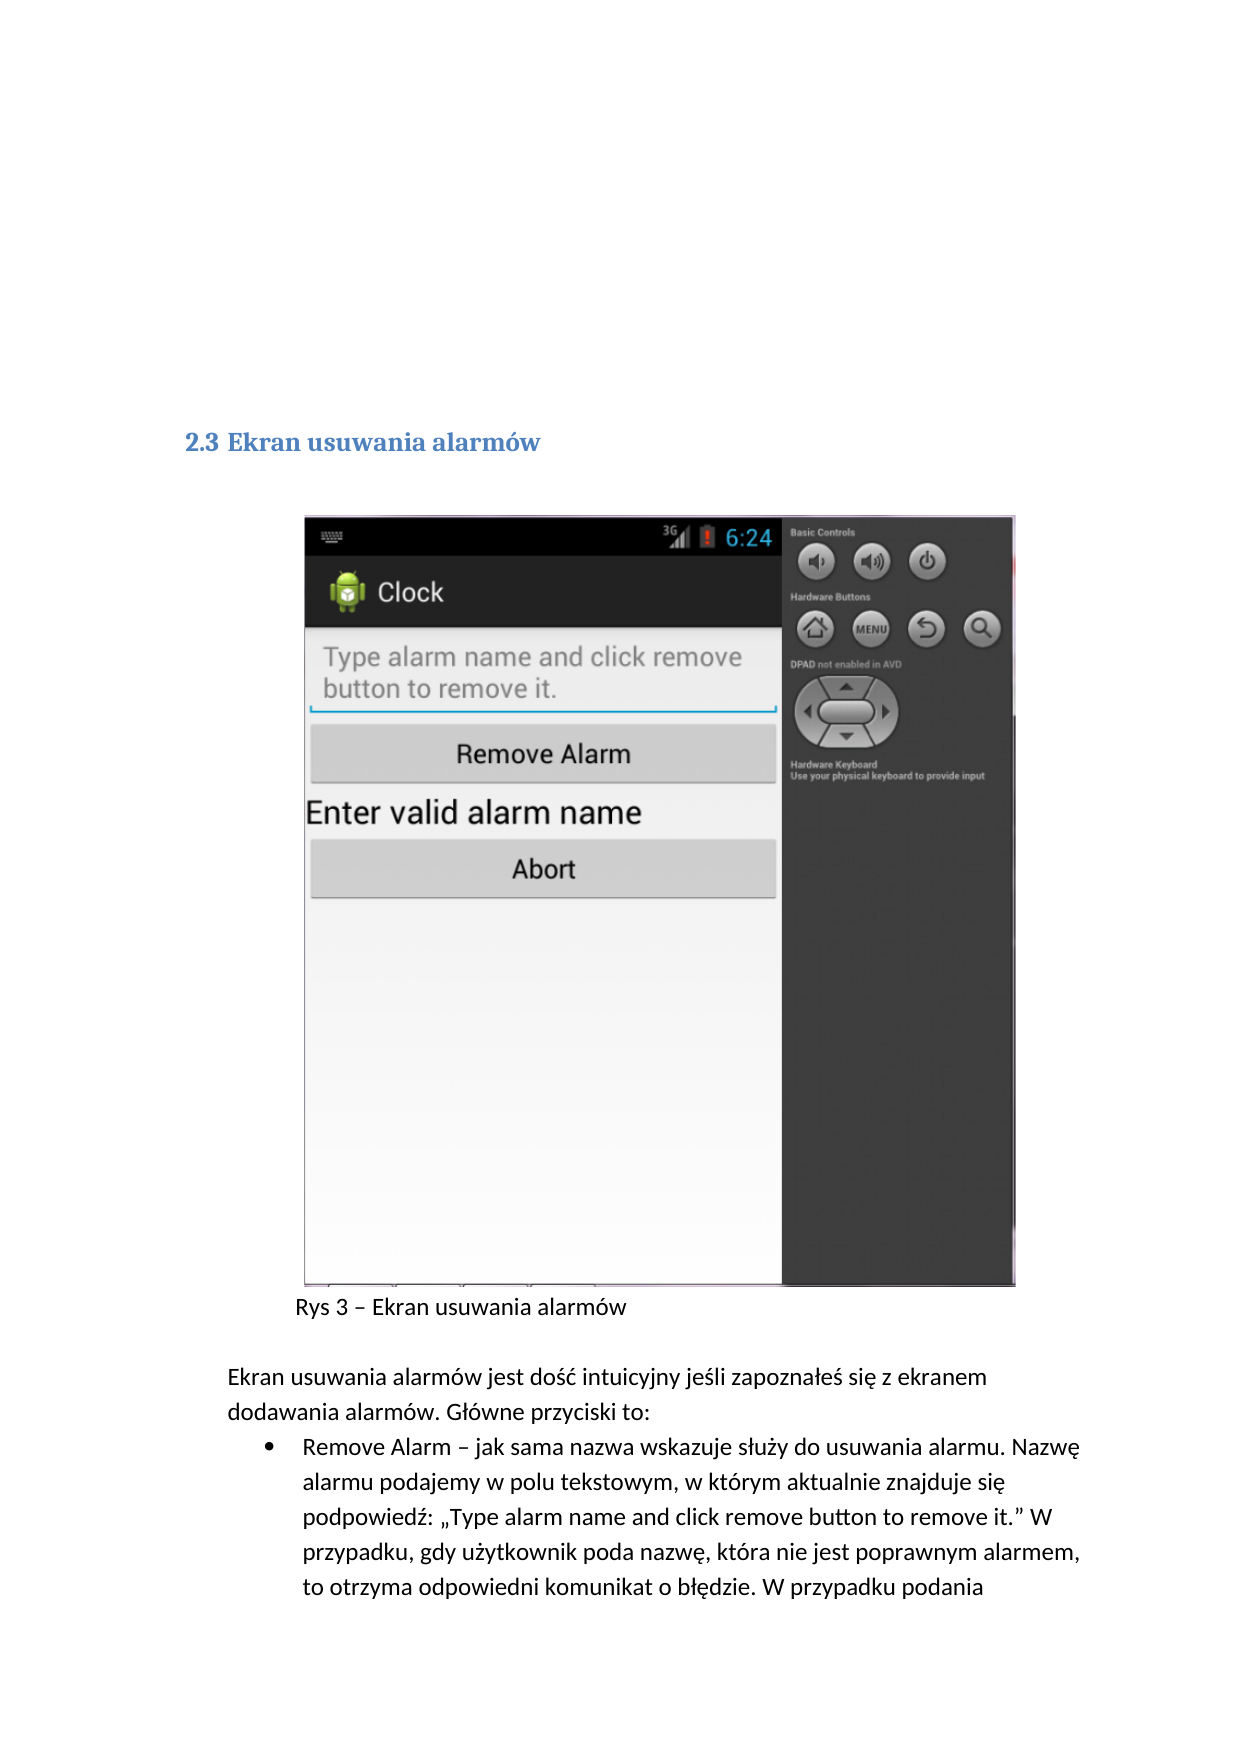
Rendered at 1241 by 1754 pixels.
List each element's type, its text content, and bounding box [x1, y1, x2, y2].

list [265, 1431, 1093, 1601]
list Rys 3 – Ekran usuwania alarmów [227, 1291, 1093, 1321]
list Ekran usuwania alarmów jest dość intuicyjny jeśli zapoznałeś się z ekranem dodawania alarmów. Główne przyciski to: [227, 1361, 1093, 1426]
subtitle Ekran usuwania alarmów [185, 427, 1093, 458]
picture [304, 515, 1016, 1287]
